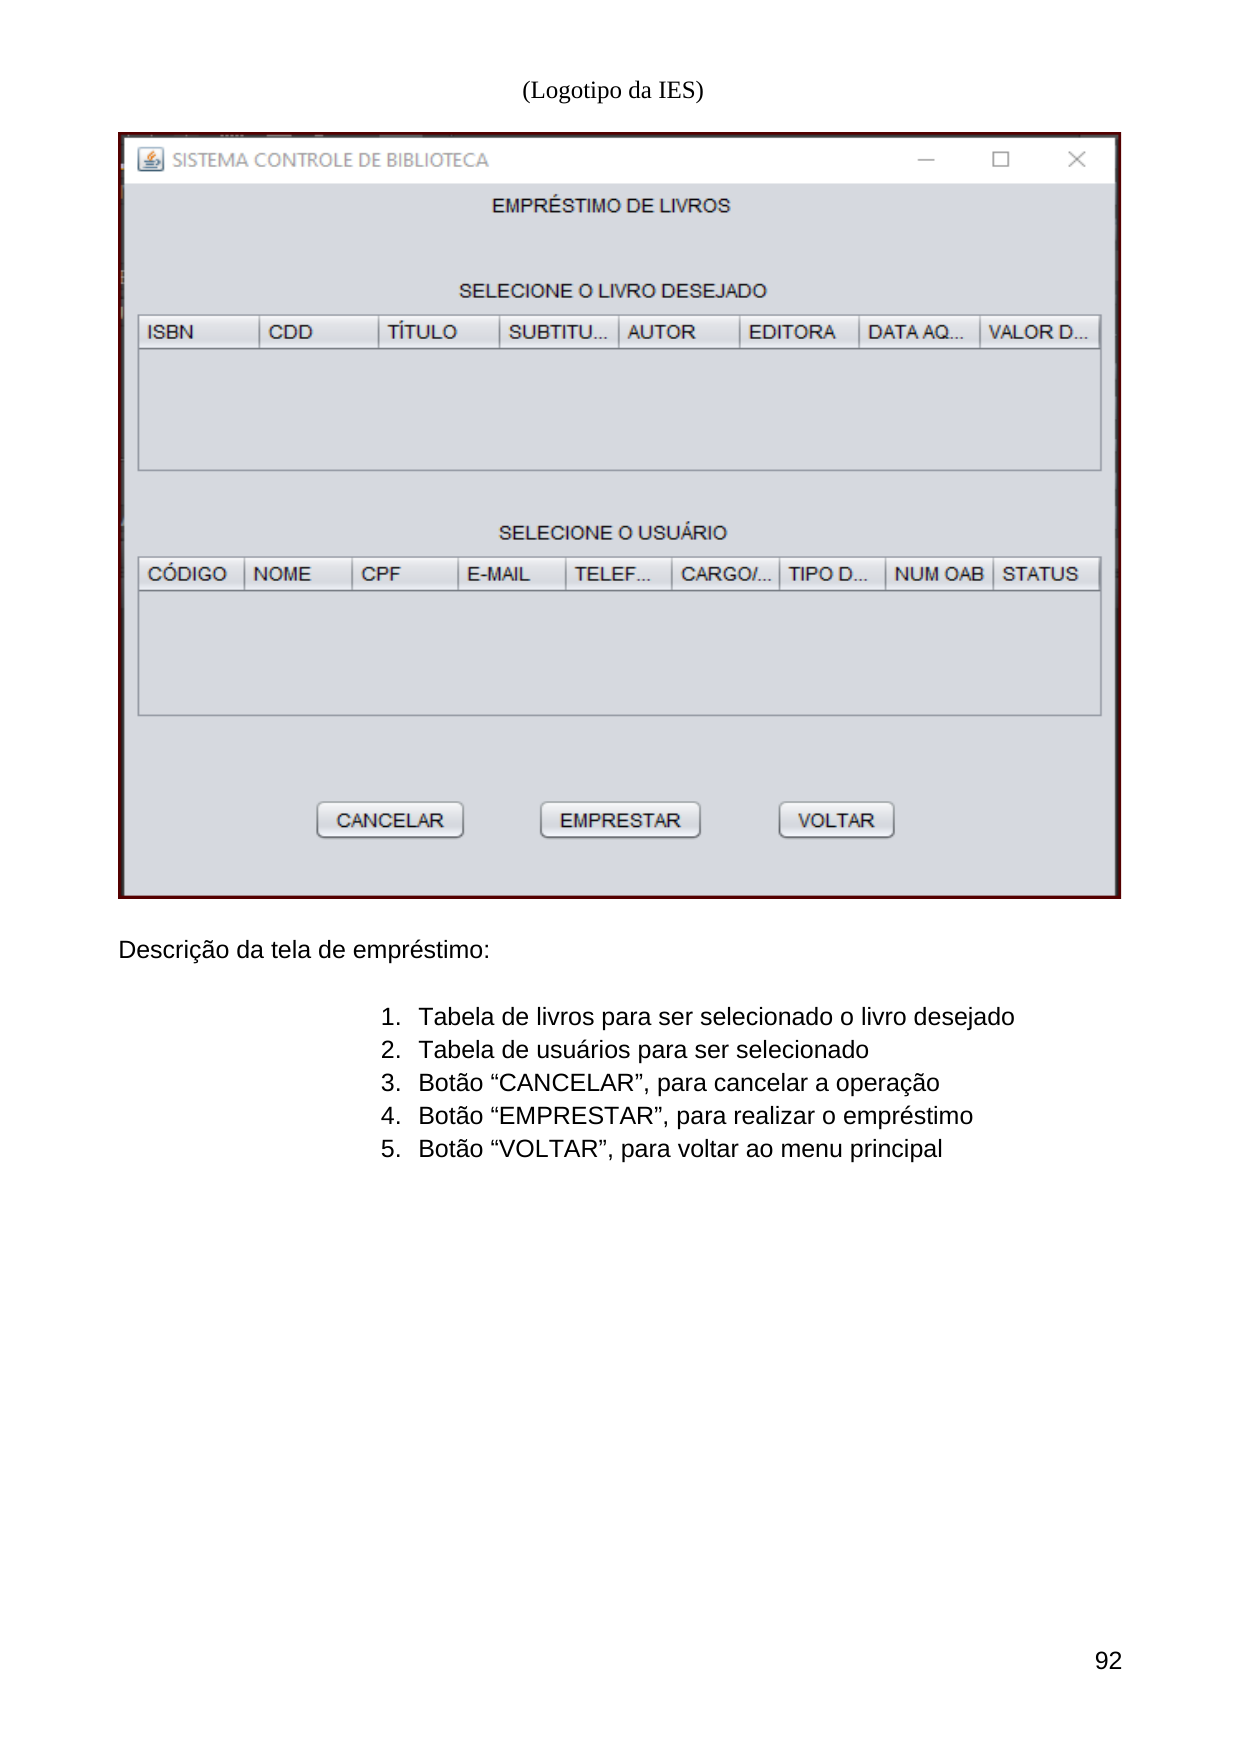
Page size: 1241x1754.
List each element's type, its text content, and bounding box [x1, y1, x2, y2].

list Tabela de usuários para ser selecionado [381, 1034, 1122, 1063]
list Botão “VOLTAR”, para voltar ao menu principal [381, 1134, 1122, 1162]
list Botão “EMPRESTAR”, para realizar o empréstimo [381, 1101, 1122, 1129]
picture [118, 132, 1122, 899]
list Tabela de livros para ser selecionado o livro desejado [381, 1002, 1122, 1030]
text Descrição da tela de empréstimo: [118, 936, 1122, 964]
list Botão “CANCELAR”, para cancelar a operação [381, 1068, 1122, 1096]
